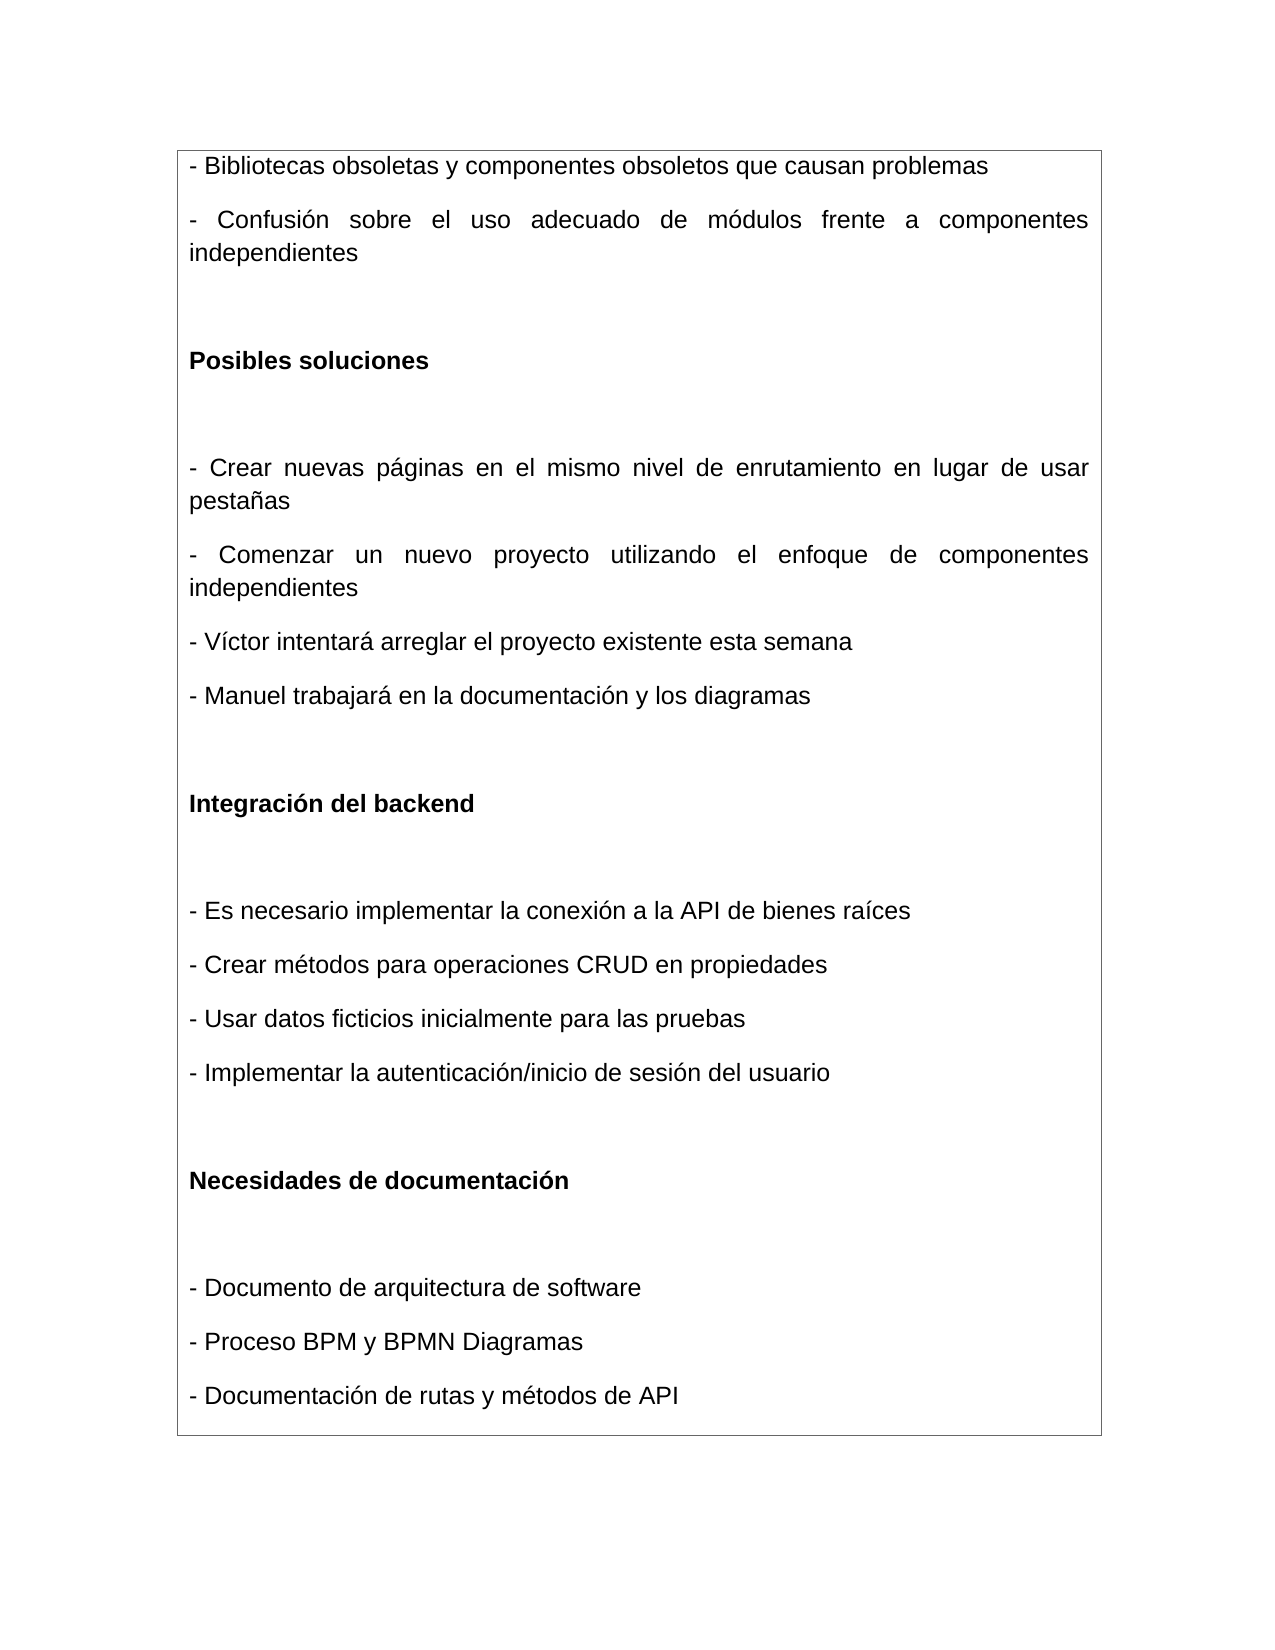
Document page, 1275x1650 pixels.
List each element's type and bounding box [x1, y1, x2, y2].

table_header [178, 151, 1101, 1435]
